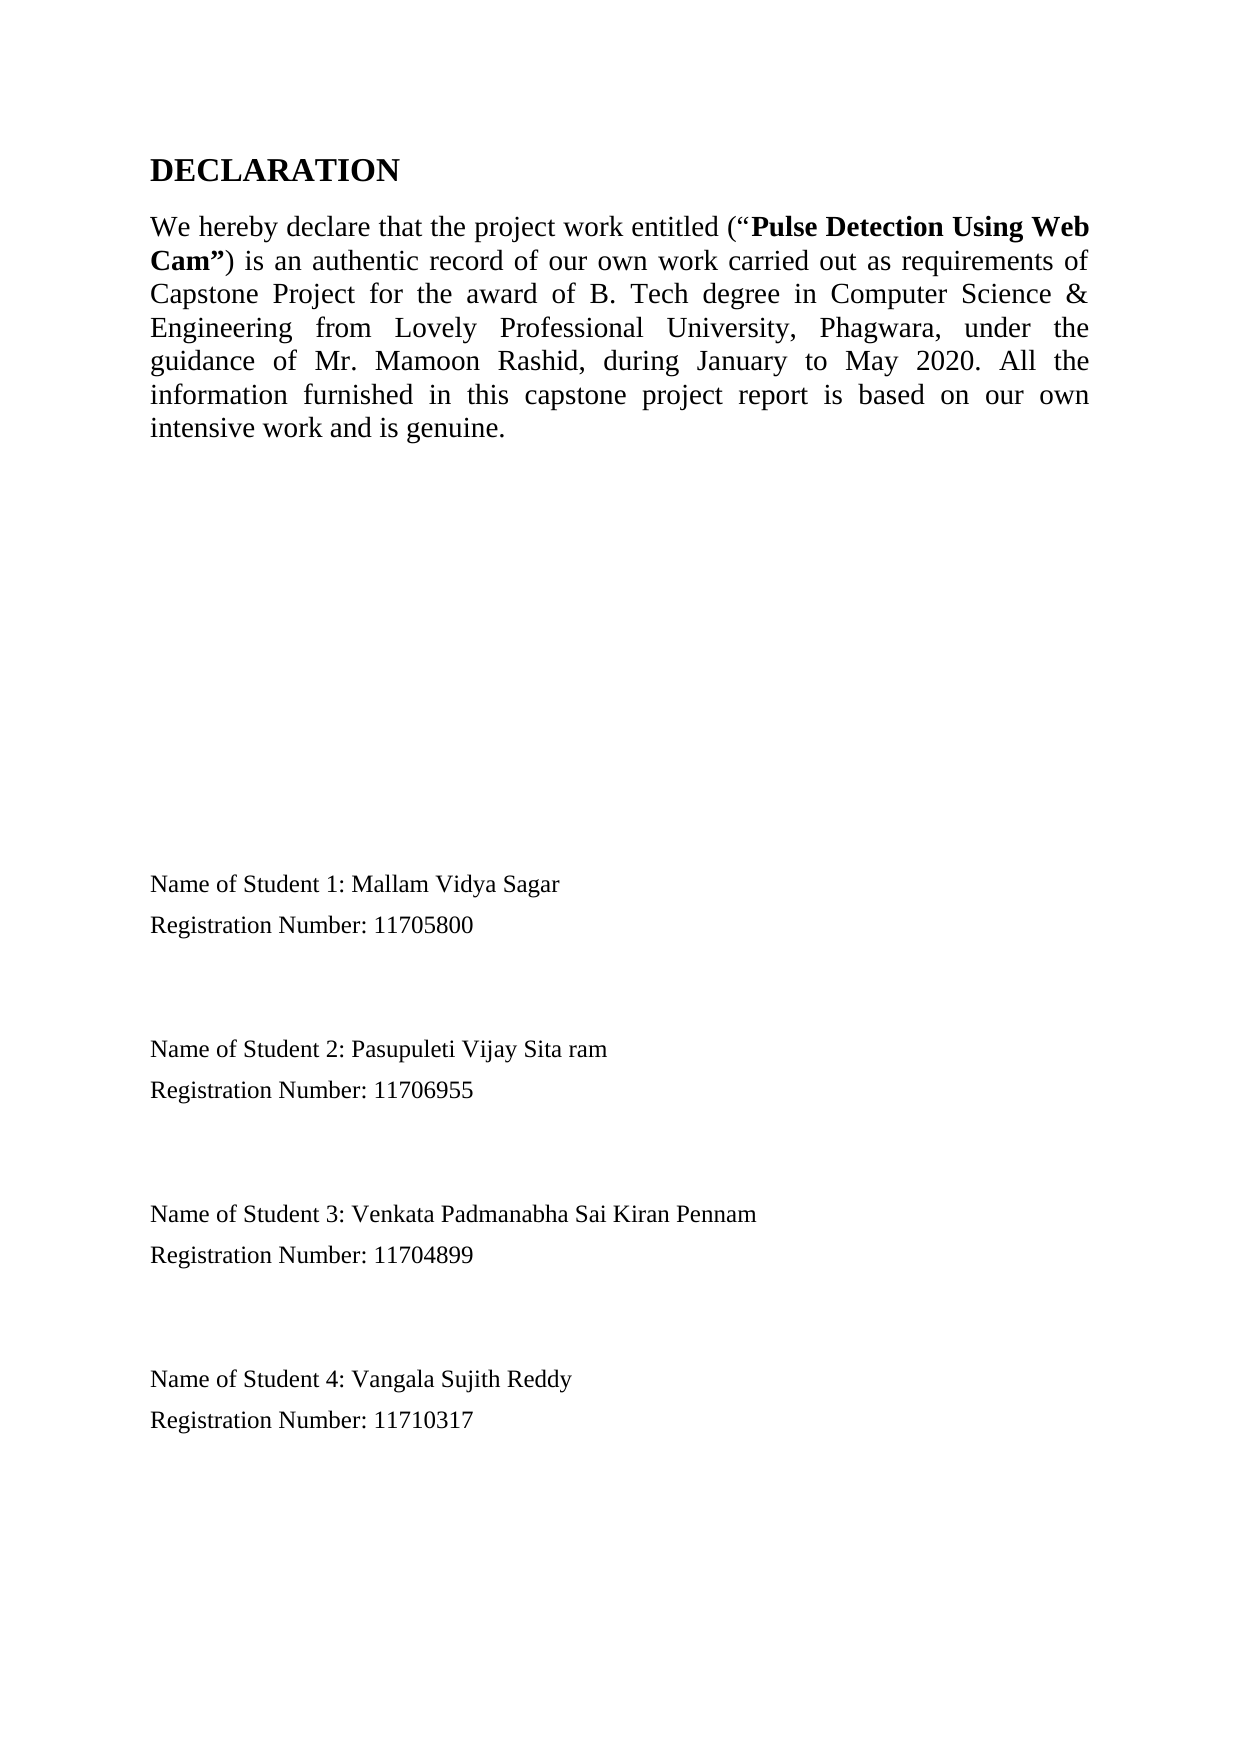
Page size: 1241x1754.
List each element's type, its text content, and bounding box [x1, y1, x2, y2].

text Name of Student 3: Venkata Padmanabha Sai Kiran Pennam [150, 1199, 1090, 1228]
text Registration Number: 11706955 [150, 1075, 1090, 1104]
text We hereby declare that the project work entitled (“Pulse Detection Using Web Cam”) is an authentic record of our own work carried out as requirements of Capstone Project for the award of B. Tech degree in Computer Science & Engineering from Lovely Professional University, Phagwara, under the guidance of Mr. Mamoon Rashid, during January to May 2020. All the information furnished in this capstone project report is based on our own intensive work and is genuine. [150, 209, 1090, 444]
text Registration Number: 11704899 [150, 1240, 1090, 1269]
text Name of Student 2: Pasupuleti Vijay Sita ram [150, 1034, 1090, 1063]
text Name of Student 1: Mallam Vidya Sagar [150, 869, 1090, 898]
text Registration Number: 11705800 [150, 910, 1090, 939]
text Name of Student 4: Vangala Sujith Reddy [150, 1364, 1090, 1393]
text Registration Number: 11710317 [150, 1405, 1090, 1434]
text DECLARATION [150, 150, 1090, 188]
